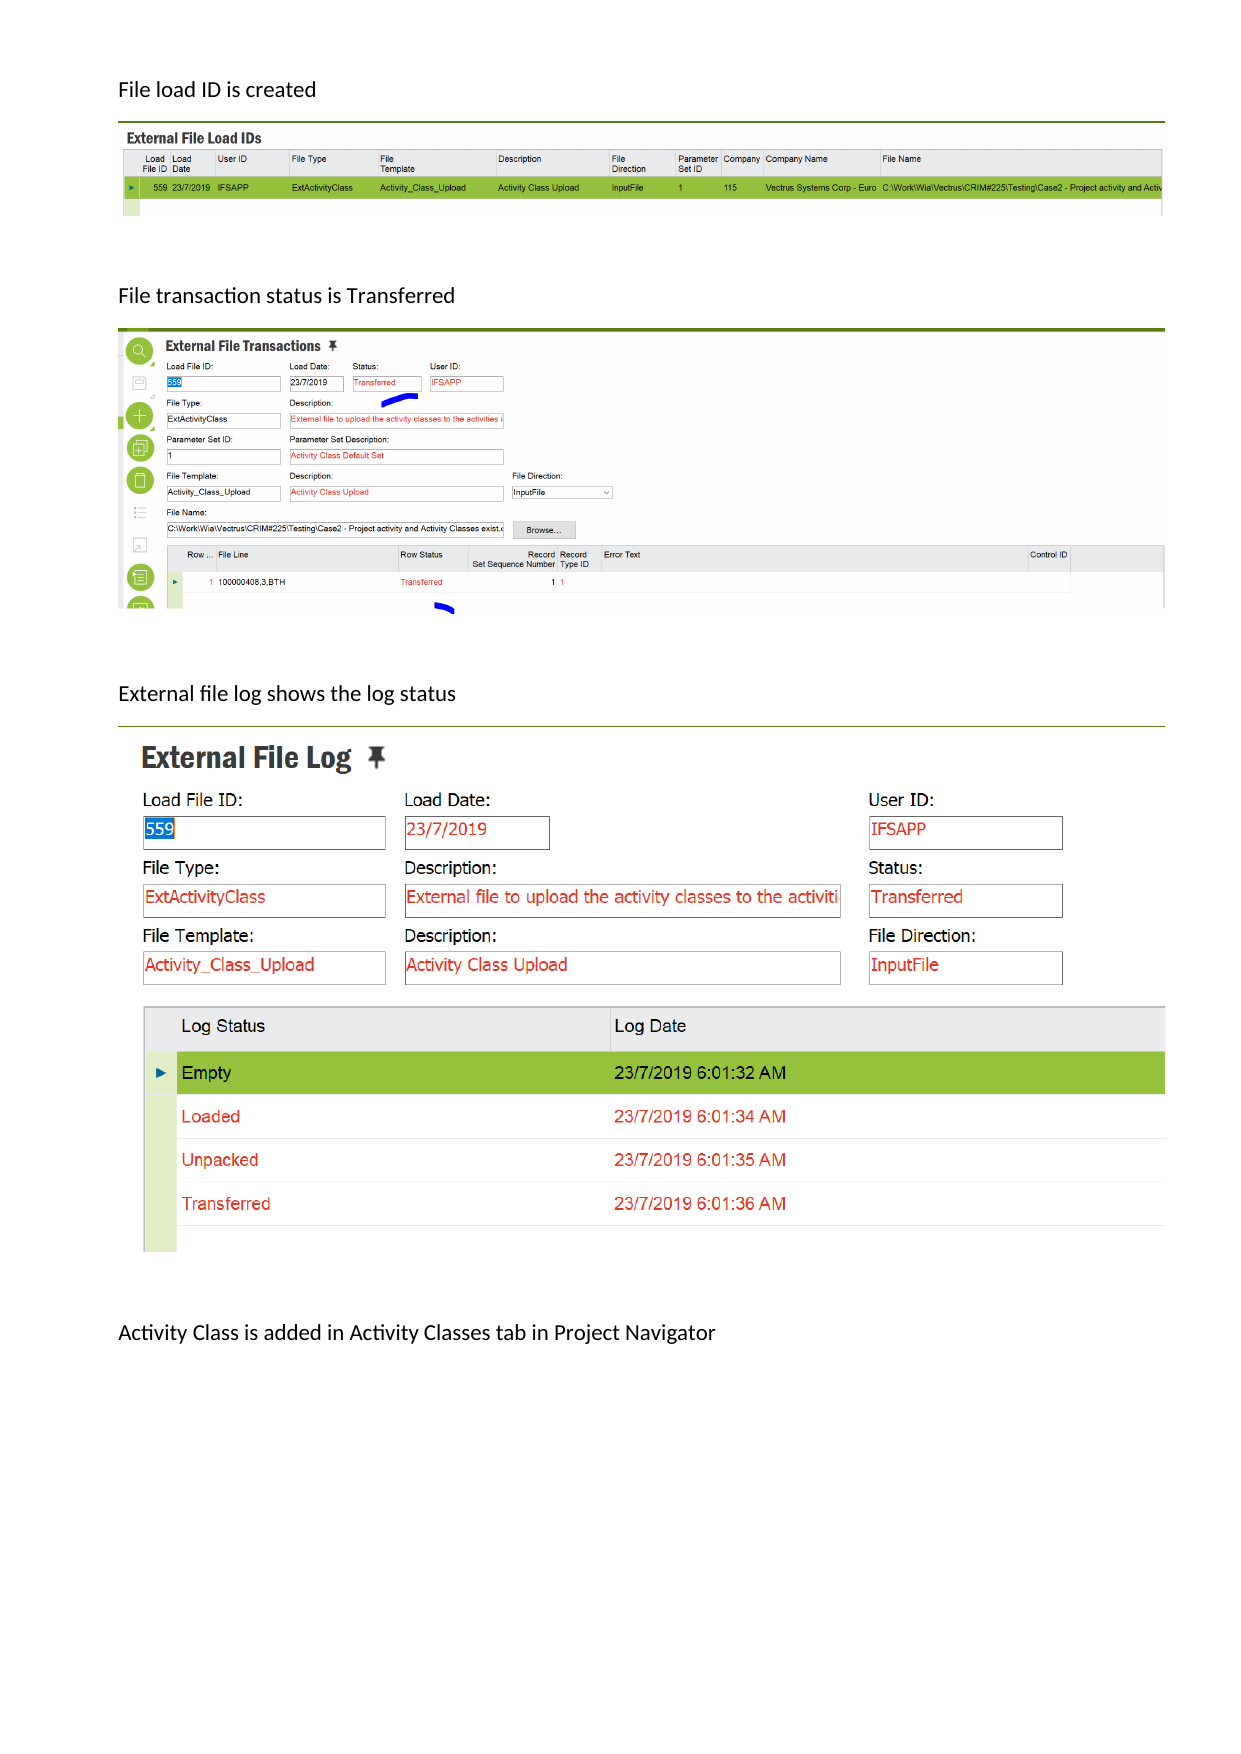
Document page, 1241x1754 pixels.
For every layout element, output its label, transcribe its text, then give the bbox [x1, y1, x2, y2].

text Activity Class is added in Activity Classes tab in Project Navigator [118, 1318, 1165, 1346]
text External file log shows the log status [118, 679, 1165, 707]
picture [118, 328, 1166, 614]
picture [118, 726, 1166, 1252]
text File load ID is created [118, 75, 1165, 103]
text File transaction status is Transferred [118, 281, 1165, 309]
picture [118, 121, 1166, 216]
